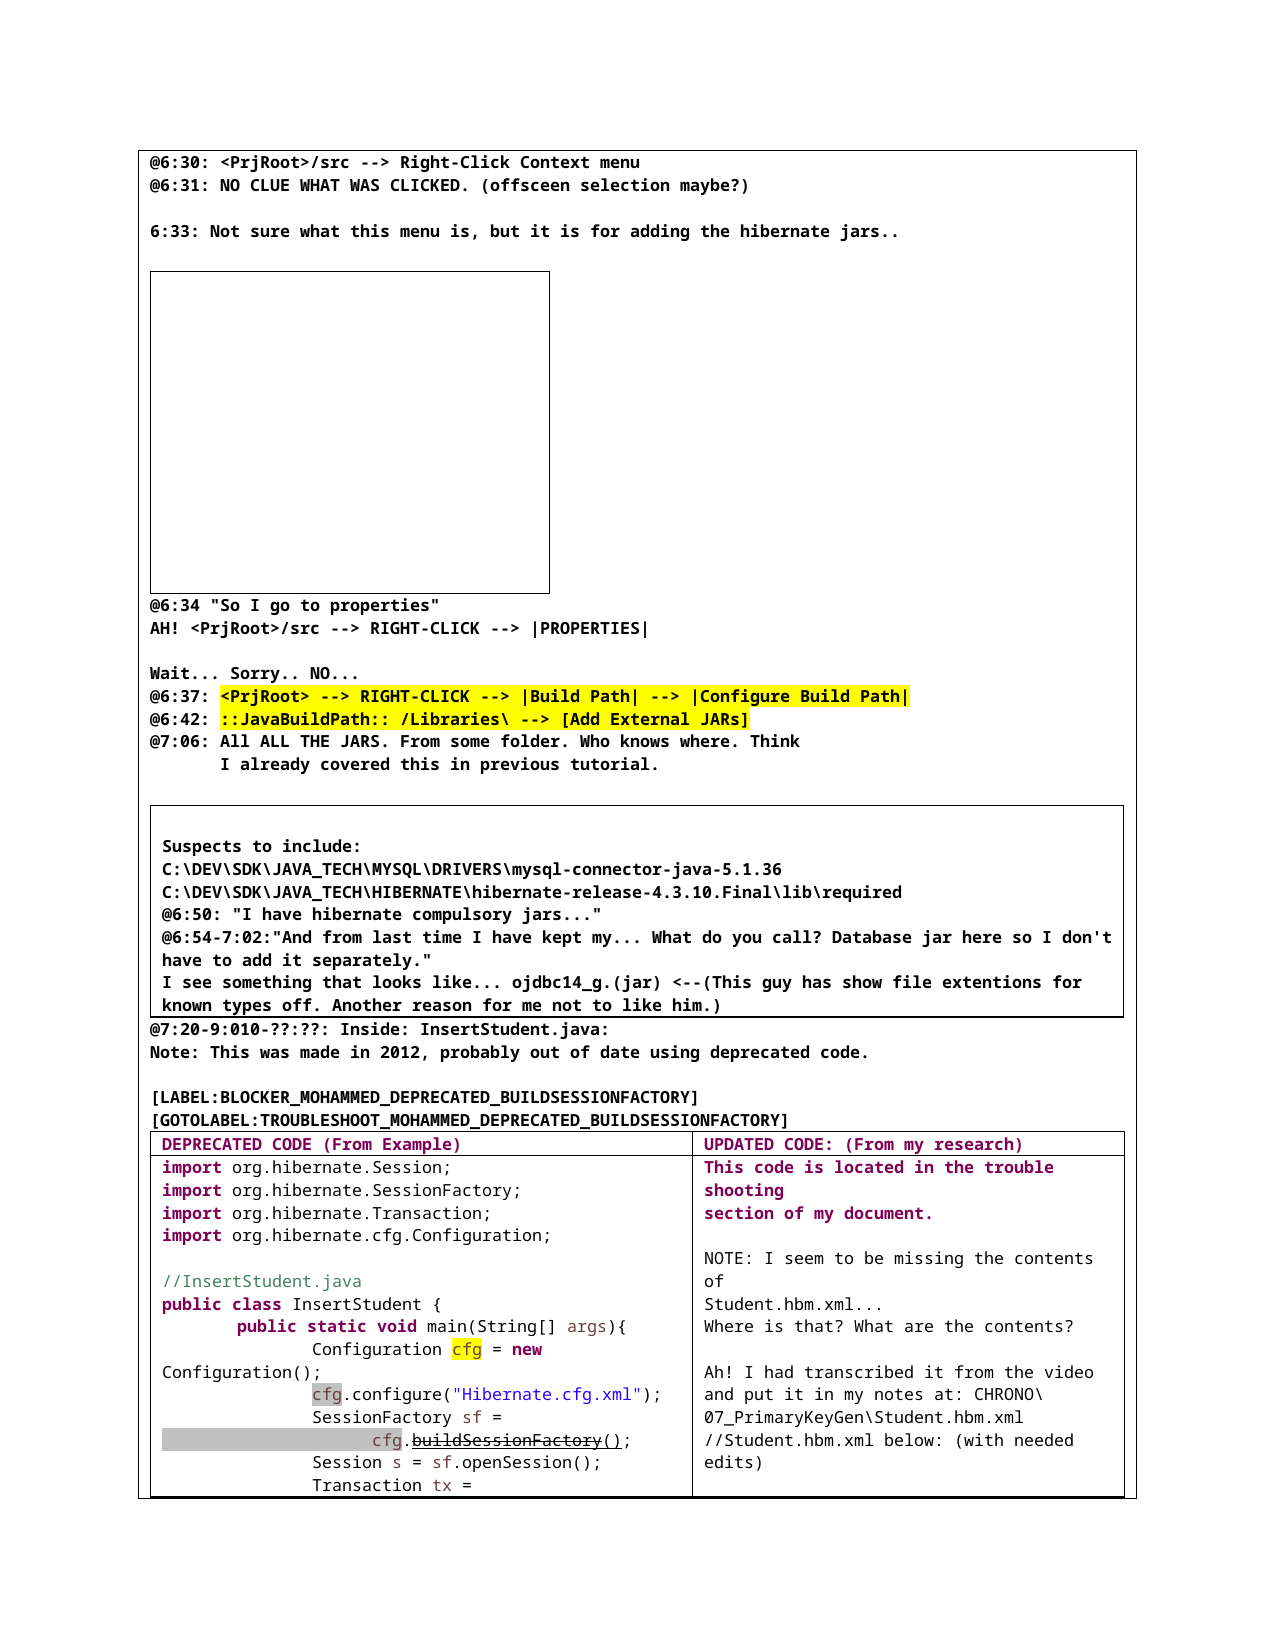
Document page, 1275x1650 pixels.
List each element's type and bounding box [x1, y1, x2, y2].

table_cell [139, 151, 1136, 1497]
